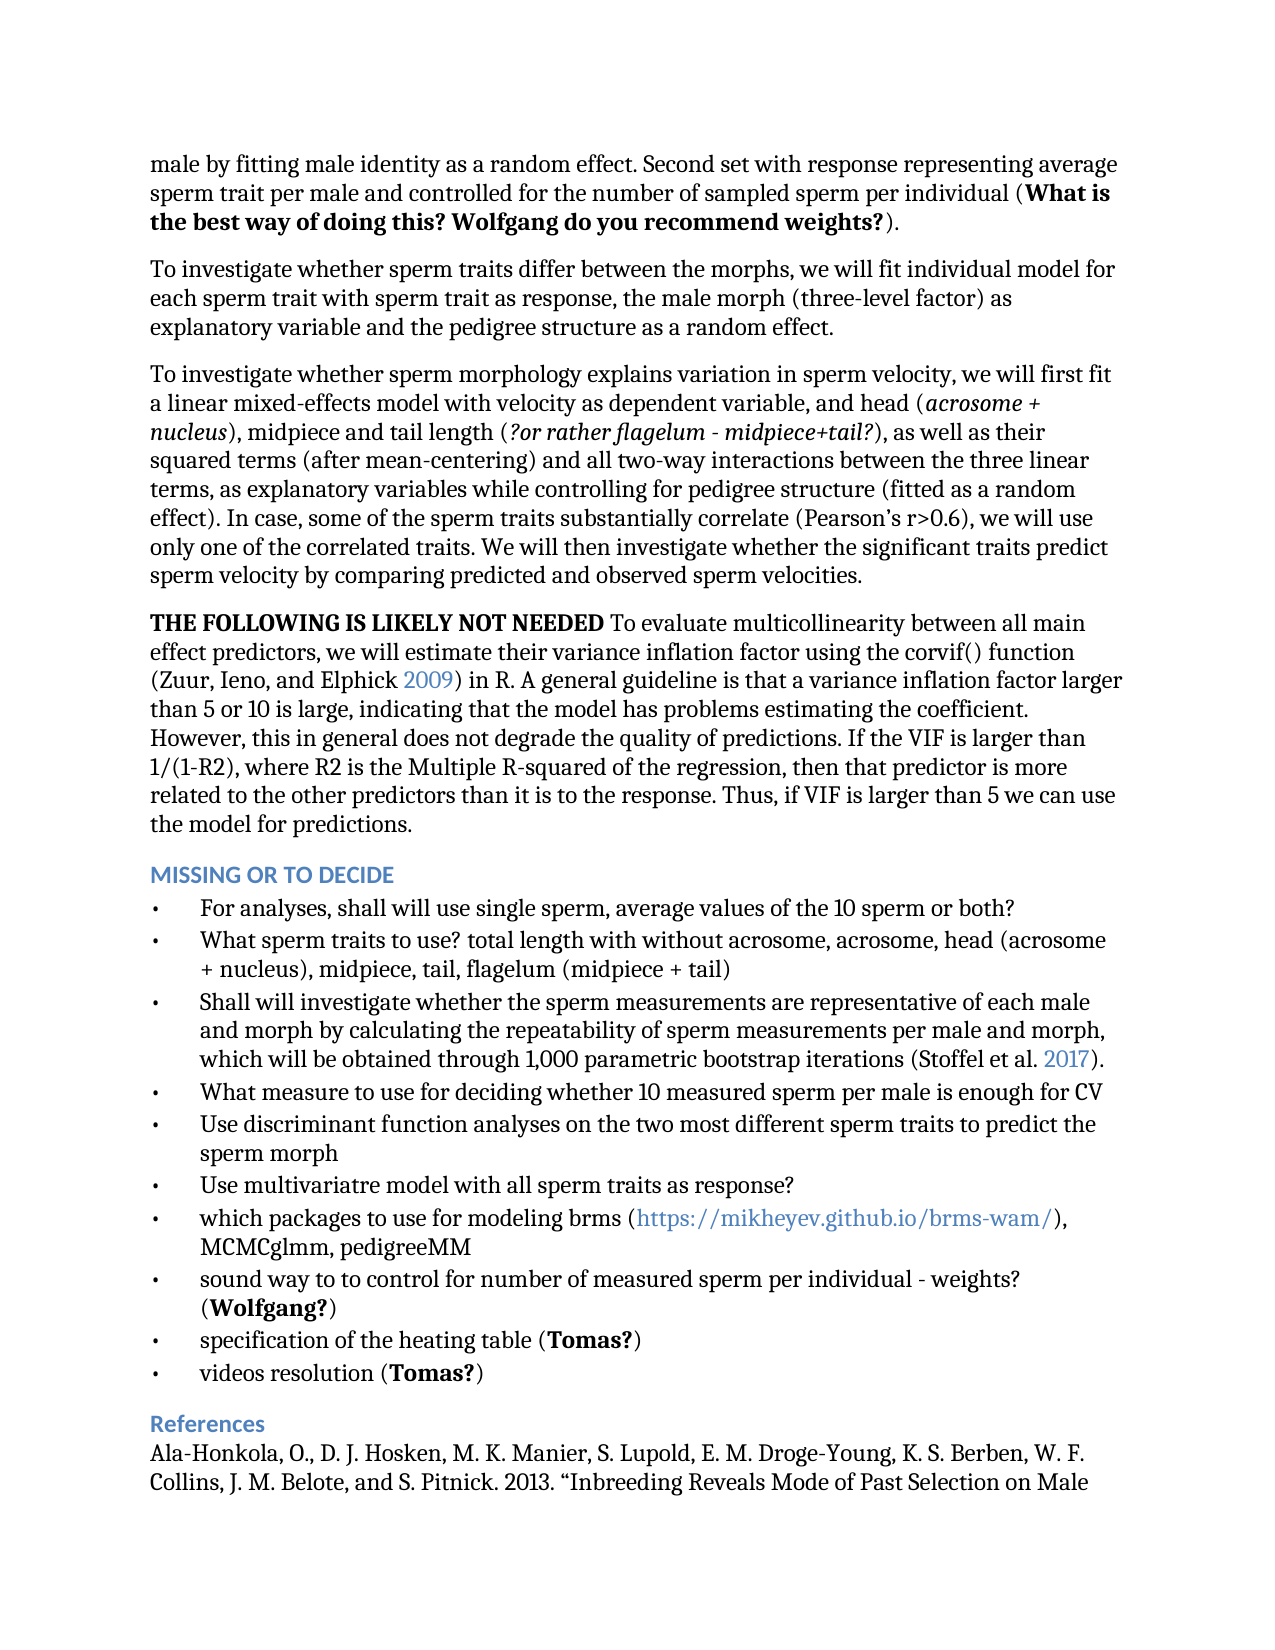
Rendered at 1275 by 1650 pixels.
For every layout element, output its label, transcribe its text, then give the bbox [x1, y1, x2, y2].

list What measure to use for deciding whether 10 measured sperm per male is enough for CV [150, 1078, 1125, 1106]
list videos resolution (Tomas?) [150, 1359, 1125, 1388]
list For analyses, shall will use single sperm, average values of the 10 sperm or both? [150, 894, 1125, 923]
list Use multivariatre model with all sperm traits as response? [150, 1171, 1125, 1200]
list Shall will investigate whether the sperm measurements are representative of each male and morph by calculating the repeatability of sperm measurements per male and morph, which will be obtained through 1,000 parametric bootstrap iterations (Stoffel et al. 2017). [150, 988, 1125, 1074]
list sound way to to control for number of measured sperm per individual - weights? (Wolfgang?) [150, 1265, 1125, 1323]
subtitle MISSING OR TO DECIDE [150, 859, 1125, 890]
list specification of the heating table (Tomas?) [150, 1326, 1125, 1355]
list which packages to use for modeling brms (https://mikheyev.github.io/brms-wam/), MCMCglmm, pedigreeMM [150, 1204, 1125, 1261]
list Use discriminant function analyses on the two most different sperm traits to predict the sperm morph [150, 1110, 1125, 1168]
text THE FOLLOWING IS LIKELY NOT NEEDED To evaluate multicollinearity between all main effect predictors, we will estimate their variance inflation factor using the corvif() function (Zuur, Ieno, and Elphick 2009) in R. A general guideline is that a variance inflation factor larger than 5 or 10 is large, indicating that the model has problems estimating the coefficient. However, this in general does not degrade the quality of predictions. If the VIF is larger than 1/(1-R2), where R2 is the Multiple R-squared of the regression, then that predictor is more related to the other predictors than it is to the response. Thus, if VIF is larger than 5 we can use the model for predictions. [150, 609, 1125, 839]
subtitle References [150, 1408, 1125, 1439]
text To investigate whether sperm morphology explains variation in sperm velocity, we will first fit a linear mixed-effects model with velocity as dependent variable, and head (acrosome + nucleus), midpiece and tail length (?or rather flagelum - midpiece+tail?), as well as their squared terms (after mean-centering) and all two-way interactions between the three linear terms, as explanatory variables while controlling for pedigree structure (fitted as a random effect). In case, some of the sperm traits substantially correlate (Pearson’s r>0.6), we will use only one of the correlated traits. We will then investigate whether the significant traits predict sperm velocity by comparing predicted and observed sperm velocities. [150, 360, 1125, 590]
list What sperm traits to use? total length with without acrosome, acrosome, head (acrosome + nucleus), midpiece, tail, flagelum (midpiece + tail) [150, 926, 1125, 984]
text To investigate whether sperm traits differ between the morphs, we will fit individual model for each sperm trait with sperm trait as response, the male morph (three-level factor) as explanatory variable and the pedigree structure as a random effect. [150, 255, 1125, 341]
